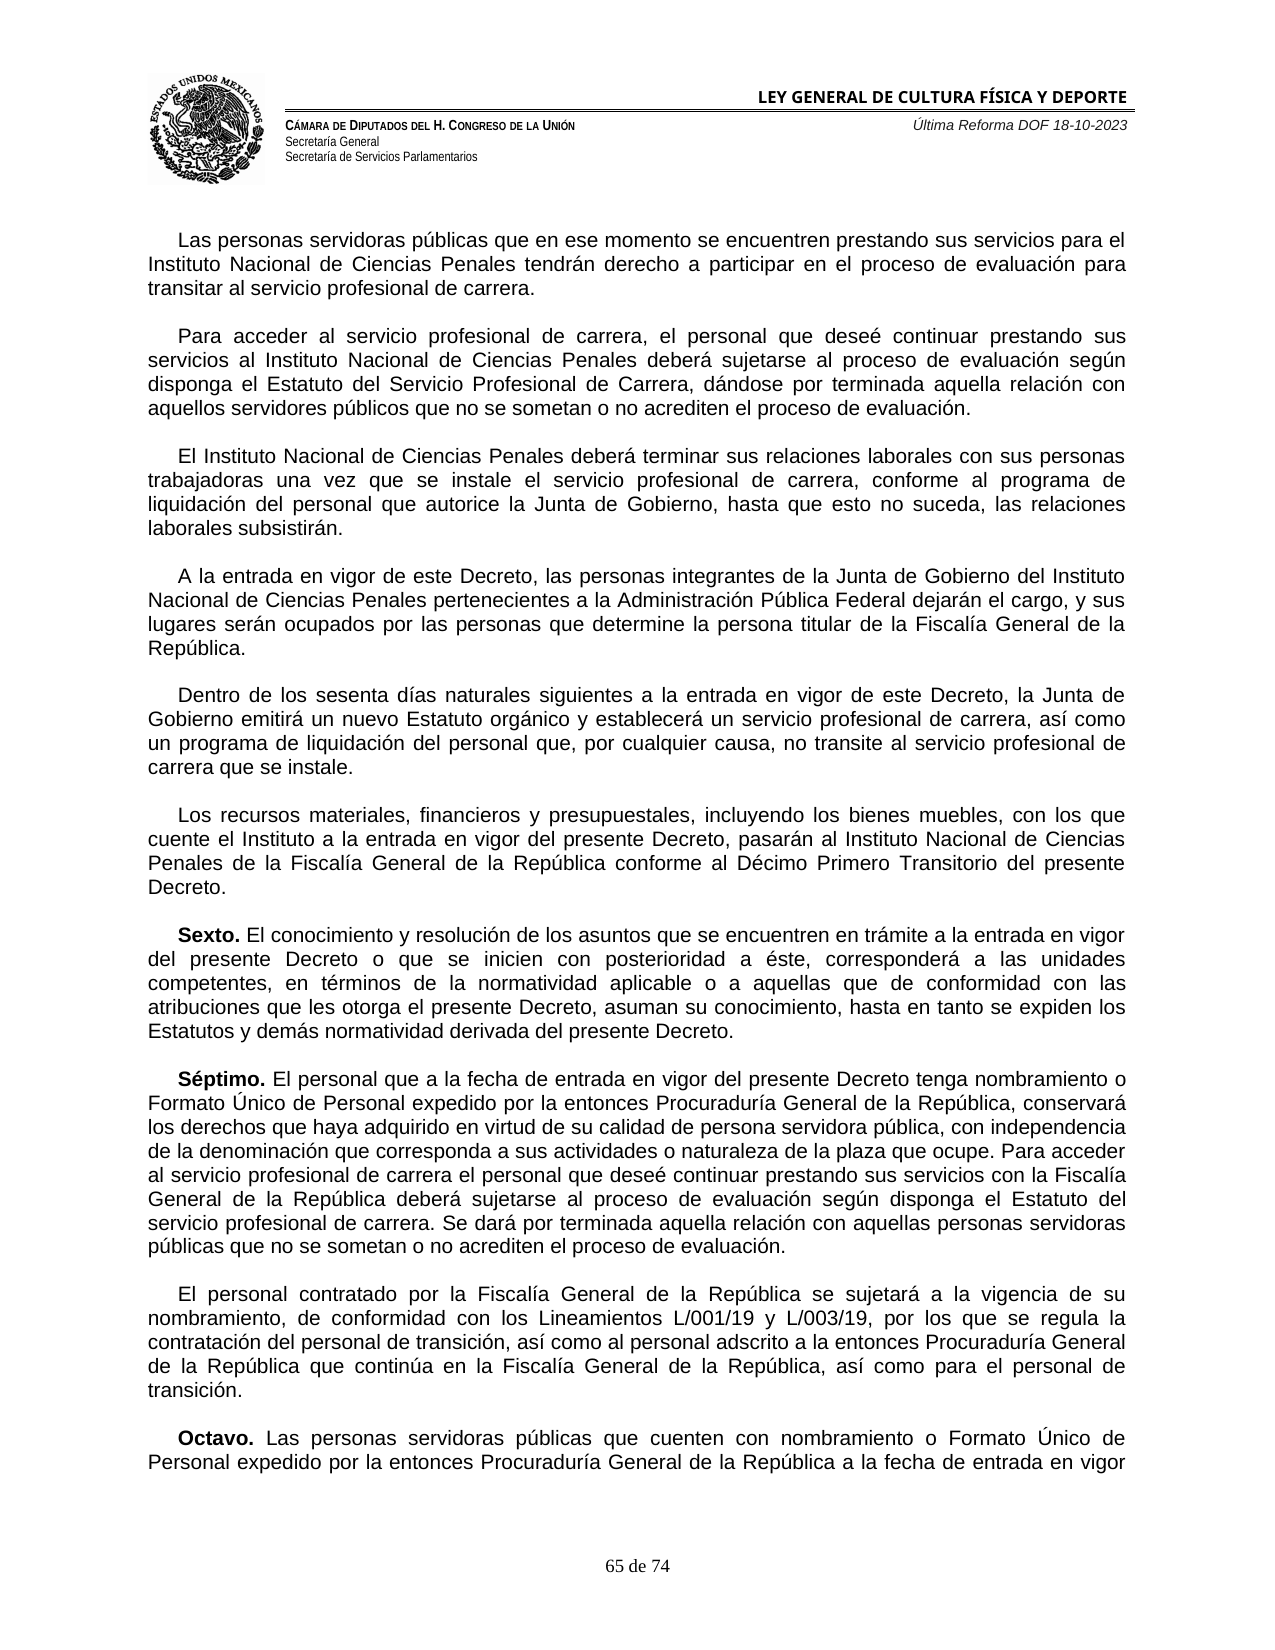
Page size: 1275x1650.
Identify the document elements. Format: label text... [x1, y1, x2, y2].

text Las personas servidoras públicas que en ese momento se encuentren prestando sus servicios para el Instituto Nacional de Ciencias Penales tendrán derecho a participar en el proceso de evaluación para transitar al servicio profesional de carrera. [148, 228, 1127, 300]
text Dentro de los sesenta días naturales siguientes a la entrada en vigor de este Decreto, la Junta de Gobierno emitirá un nuevo Estatuto orgánico y establecerá un servicio profesional de carrera, así como un programa de liquidación del personal que, por cualquier causa, no transite al servicio profesional de carrera que se instale. [148, 683, 1127, 779]
text Para acceder al servicio profesional de carrera, el personal que deseé continuar prestando sus servicios al Instituto Nacional de Ciencias Penales deberá sujetarse al proceso de evaluación según disponga el Estatuto del Servicio Profesional de Carrera, dándose por terminada aquella relación con aquellos servidores públicos que no se sometan o no acrediten el proceso de evaluación. [148, 324, 1127, 420]
text El Instituto Nacional de Ciencias Penales deberá terminar sus relaciones laborales con sus personas trabajadoras una vez que se instale el servicio profesional de carrera, conforme al programa de liquidación del personal que autorice la Junta de Gobierno, hasta que esto no suceda, las relaciones laborales subsistirán. [148, 444, 1127, 539]
text Séptimo. El personal que a la fecha de entrada en vigor del presente Decreto tenga nombramiento o Formato Único de Personal expedido por la entonces Procuraduría General de la República, conservará los derechos que haya adquirido en virtud de su calidad de persona servidora pública, con independencia de la denominación que corresponda a sus actividades o naturaleza de la plaza que ocupe. Para acceder al servicio profesional de carrera el personal que deseé continuar prestando sus servicios con la Fiscalía General de la República deberá sujetarse al proceso de evaluación según disponga el Estatuto del servicio profesional de carrera. Se dará por terminada aquella relación con aquellas personas servidoras públicas que no se sometan o no acrediten el proceso de evaluación. [148, 1067, 1127, 1258]
text A la entrada en vigor de este Decreto, las personas integrantes de la Junta de Gobierno del Instituto Nacional de Ciencias Penales pertenecientes a la Administración Pública Federal dejarán el cargo, y sus lugares serán ocupados por las personas que determine la persona titular de la Fiscalía General de la República. [148, 563, 1127, 659]
text El personal contratado por la Fiscalía General de la República se sujetará a la vigencia de su nombramiento, de conformidad con los Lineamientos L/001/19 y L/003/19, por los que se regula la contratación del personal de transición, así como al personal adscrito a la entonces Procuraduría General de la República que continúa en la Fiscalía General de la República, así como para el personal de transición. [148, 1282, 1127, 1402]
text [148, 1426, 1127, 1474]
text Sexto. El conocimiento y resolución de los asuntos que se encuentren en trámite a la entrada en vigor del presente Decreto o que se inicien con posterioridad a éste, corresponderá a las unidades competentes, en términos de la normatividad aplicable o a aquellas que de conformidad con las atribuciones que les otorga el presente Decreto, asuman su conocimiento, hasta en tanto se expiden los Estatutos y demás normatividad derivada del presente Decreto. [148, 923, 1127, 1043]
text Los recursos materiales, financieros y presupuestales, incluyendo los bienes muebles, con los que cuente el Instituto a la entrada en vigor del presente Decreto, pasarán al Instituto Nacional de Ciencias Penales de la Fiscalía General de la República conforme al Décimo Primero Transitorio del presente Decreto. [148, 803, 1127, 899]
